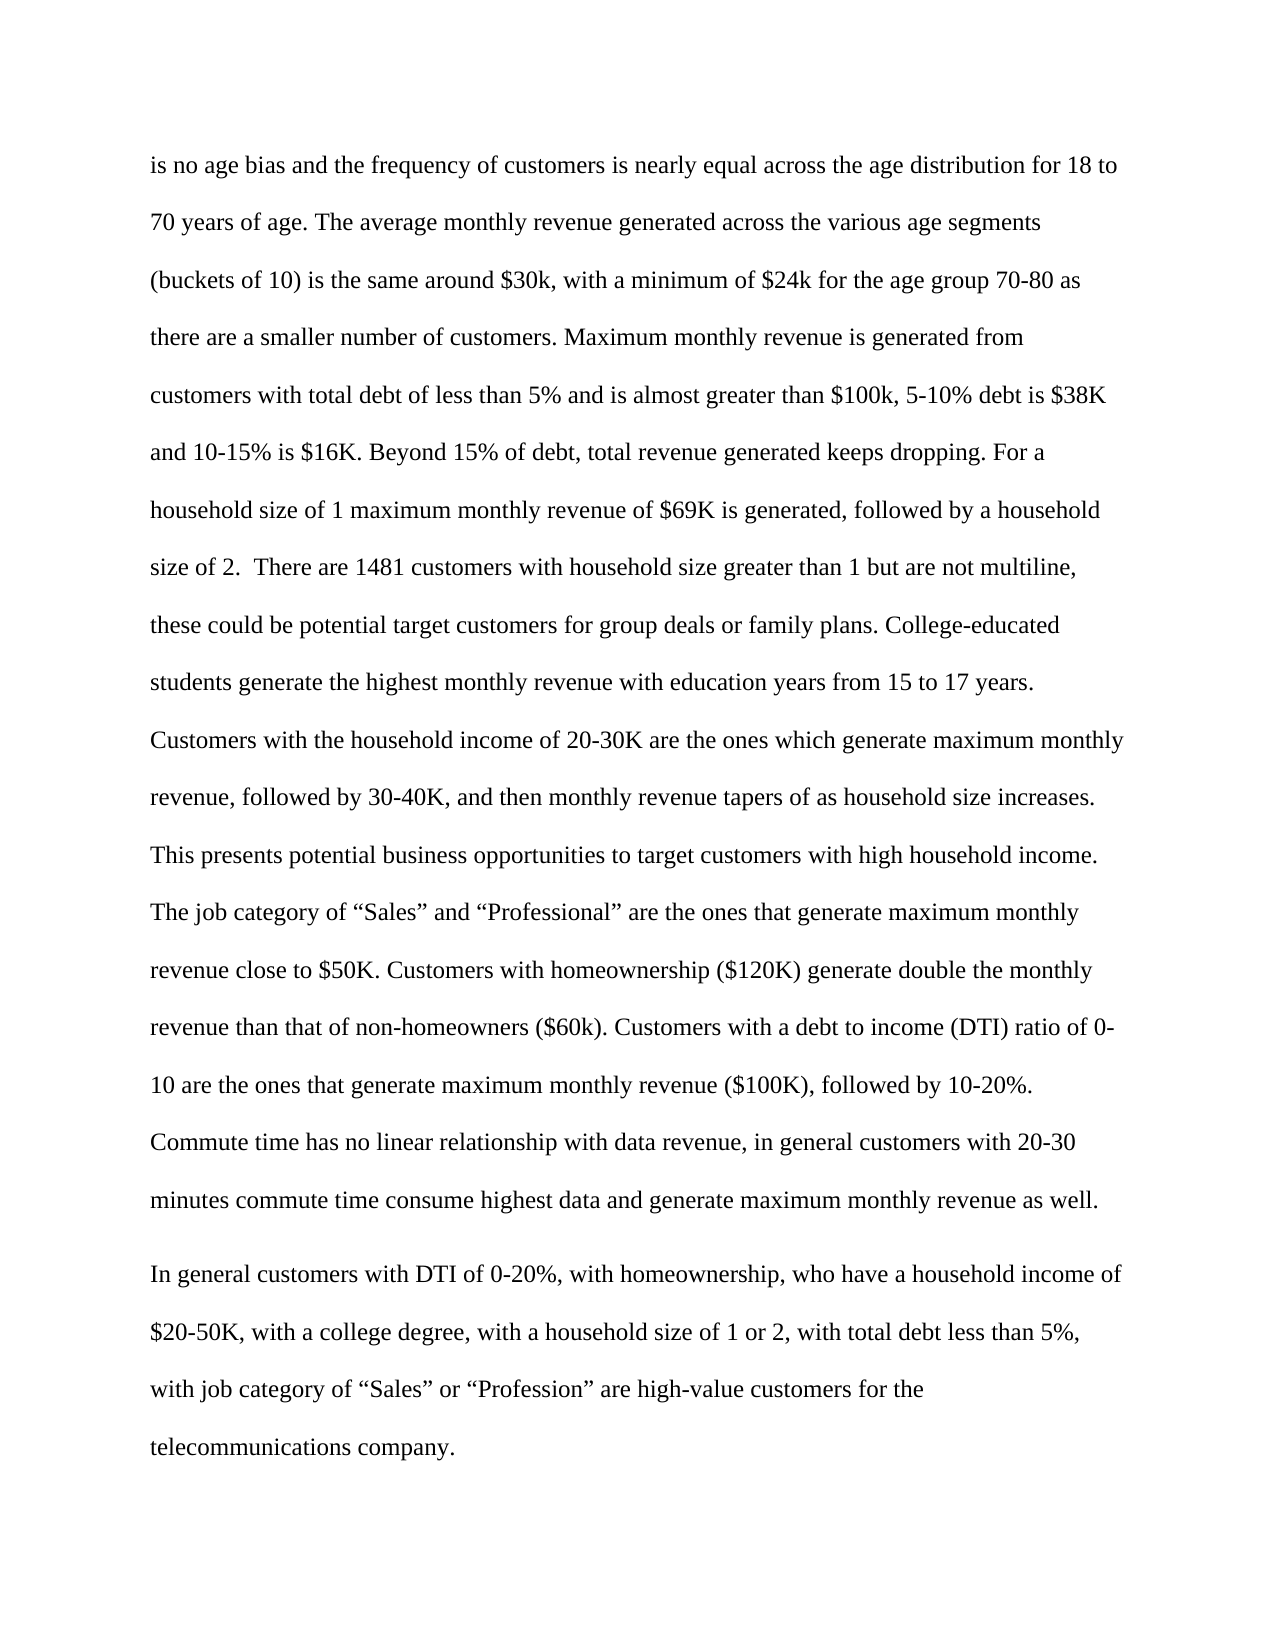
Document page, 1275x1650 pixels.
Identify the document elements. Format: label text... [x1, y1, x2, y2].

text In general customers with DTI of 0-20%, with homeownership, who have a household income of $20-50K, with a college degree, with a household size of 1 or 2, with total debt less than 5%, with job category of “Sales” or “Profession” are high-value customers for the telecommunications company. [150, 1259, 1125, 1460]
